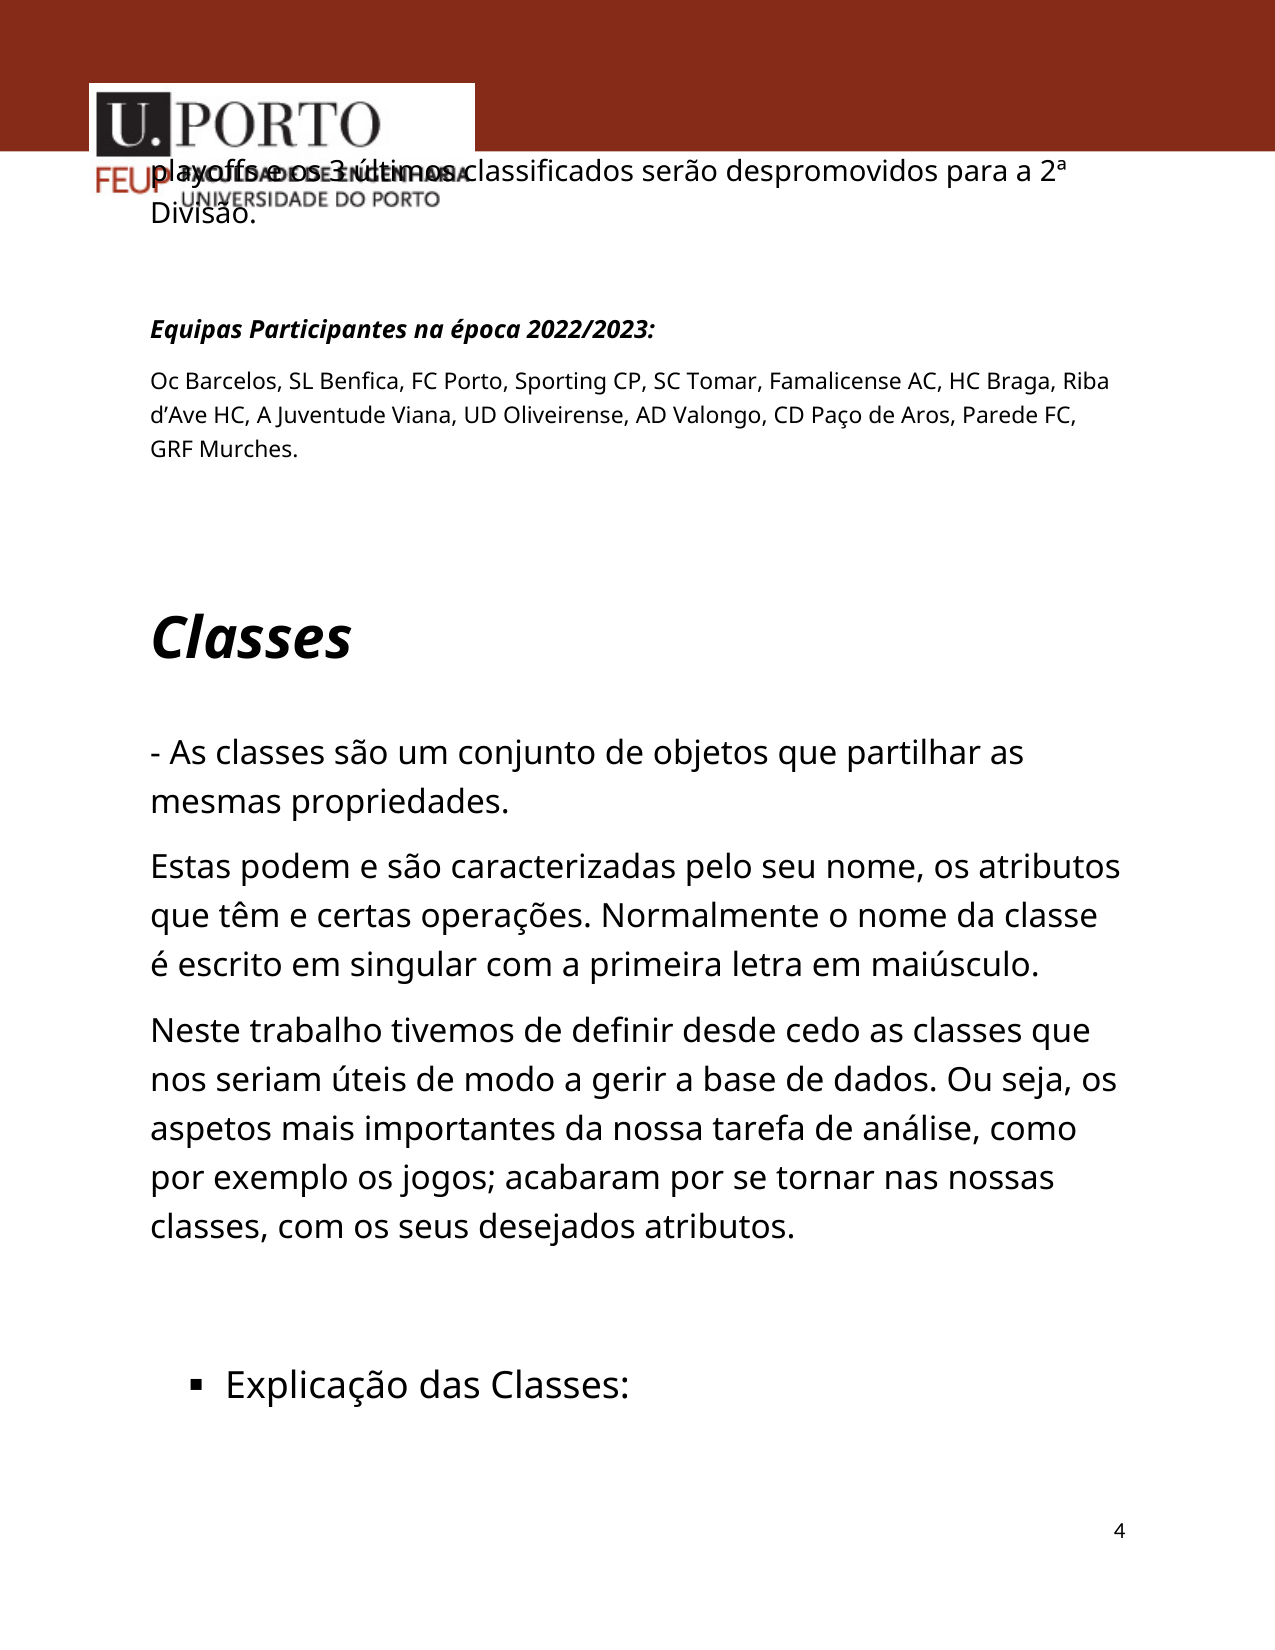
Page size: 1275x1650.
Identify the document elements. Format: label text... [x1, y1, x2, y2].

subtitle Explicação das Classes: [187, 1358, 1125, 1409]
subtitle Classes [150, 596, 1125, 676]
text Equipas Participantes na época 2022/2023: [150, 312, 1125, 346]
text Oc Barcelos, SL Benfica, FC Porto, Sporting CP, SC Tomar, Famalicense AC, HC Braga, Riba d’Ave HC, A Juventude Viana, UD Oliveirense, AD Valongo, CD Paço de Aros, Parede FC, GRF Murches. [150, 365, 1125, 464]
text - As classes são um conjunto de objetos que partilhar as mesmas propriedades. [150, 729, 1125, 823]
text Neste trabalho tivemos de definir desde cedo as classes que nos seriam úteis de modo a gerir a base de dados. Ou seja, os aspetos mais importantes da nossa tarefa de análise, como por exemplo os jogos; acabaram por se tornar nas nossas classes, com os seus desejados atributos. [150, 1007, 1125, 1248]
picture [89, 83, 475, 215]
text Estas podem e são caracterizadas pelo seu nome, os atributos que têm e certas operações. Normalmente o nome da classe é escrito em singular com a primeira letra em maiúsculo. [150, 843, 1125, 987]
